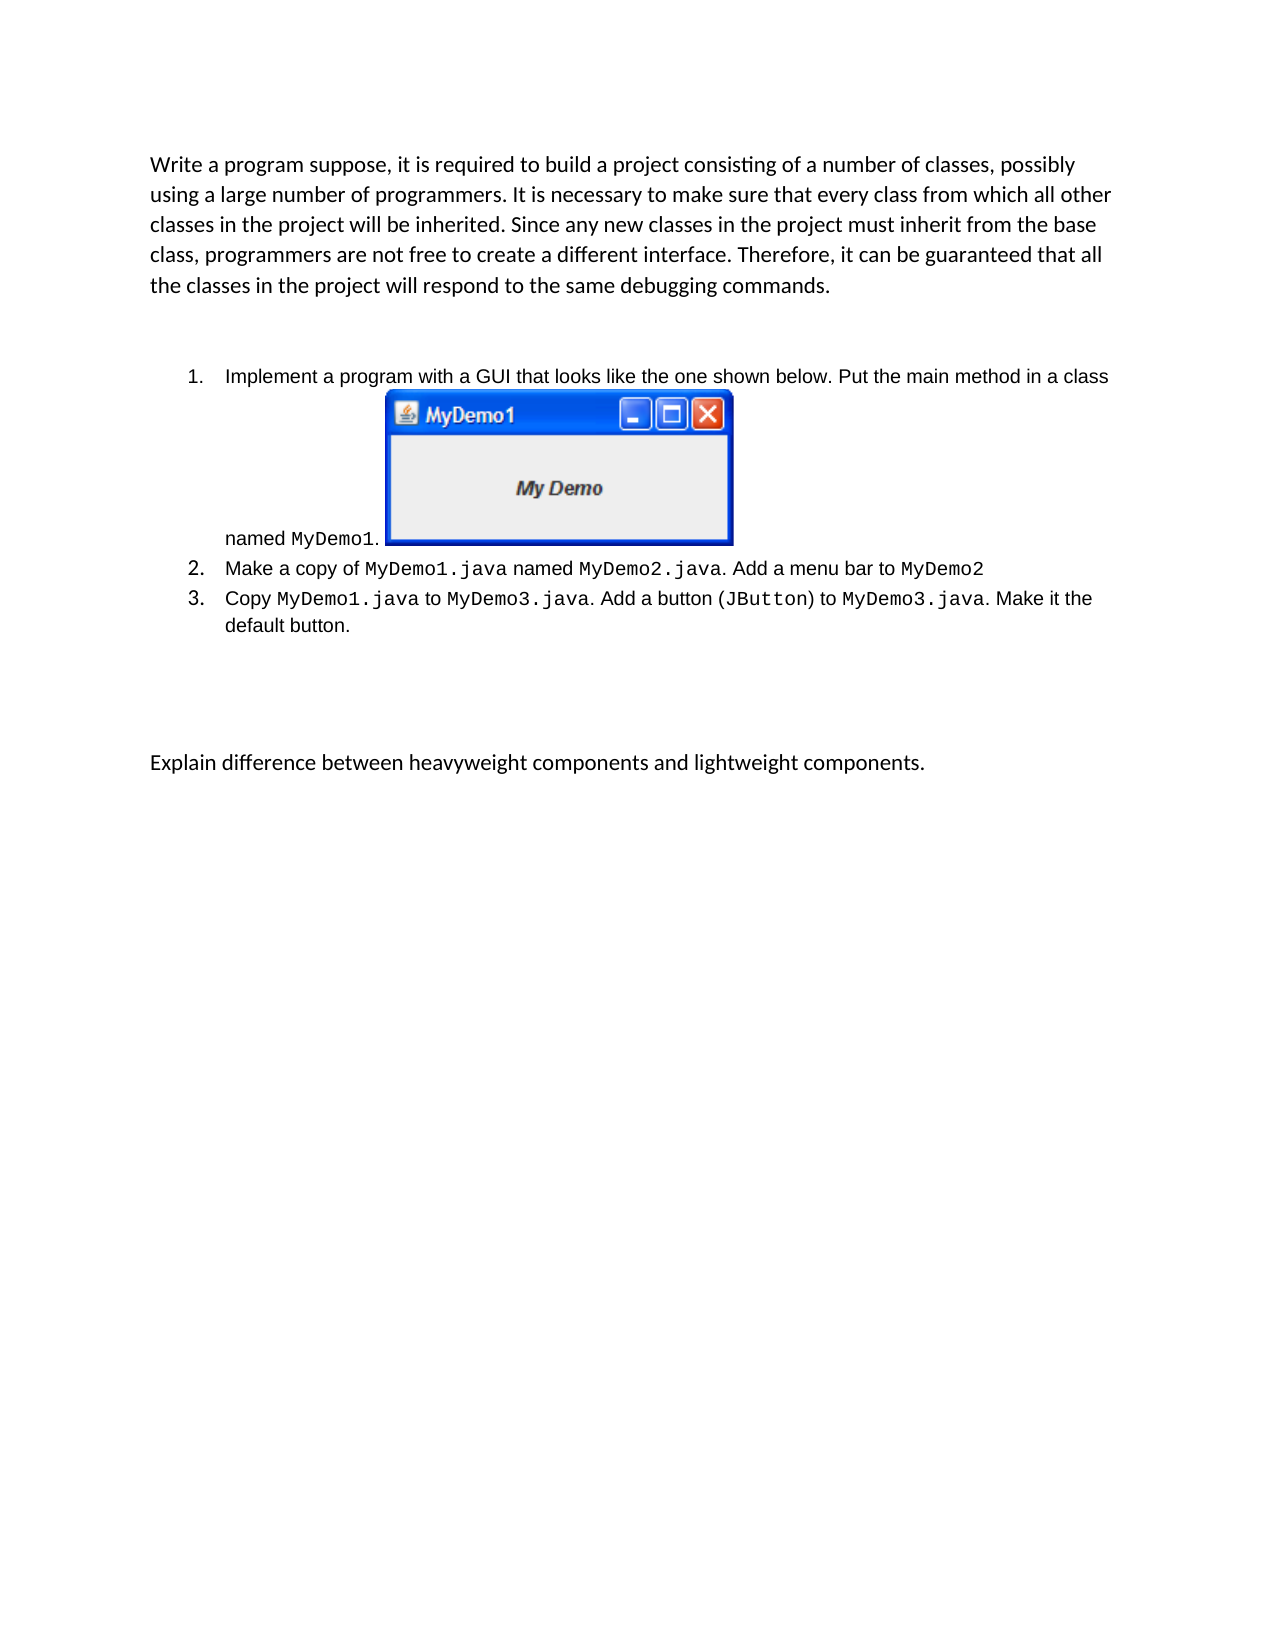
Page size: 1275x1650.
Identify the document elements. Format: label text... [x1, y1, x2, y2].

picture [385, 389, 734, 546]
list Copy MyDemo1.java to MyDemo3.java. Add a button (JButton) to MyDemo3.java. Make it the default button. [187, 583, 1125, 636]
list Make a copy of MyDemo1.java named MyDemo2.java. Add a menu bar to MyDemo2 [187, 553, 1125, 581]
text Explain difference between heavyweight components and lightweight components. [150, 748, 1125, 776]
text Write a program suppose, it is required to build a project consisting of a number of classes, possibly using a large number of programmers. It is necessary to make sure that every class from which all other classes in the project will be inherited. Since any new classes in the project must inherit from the base class, programmers are not free to create a different interface. Therefore, it can be guaranteed that all the classes in the project will respond to the same debugging commands. [150, 150, 1125, 299]
